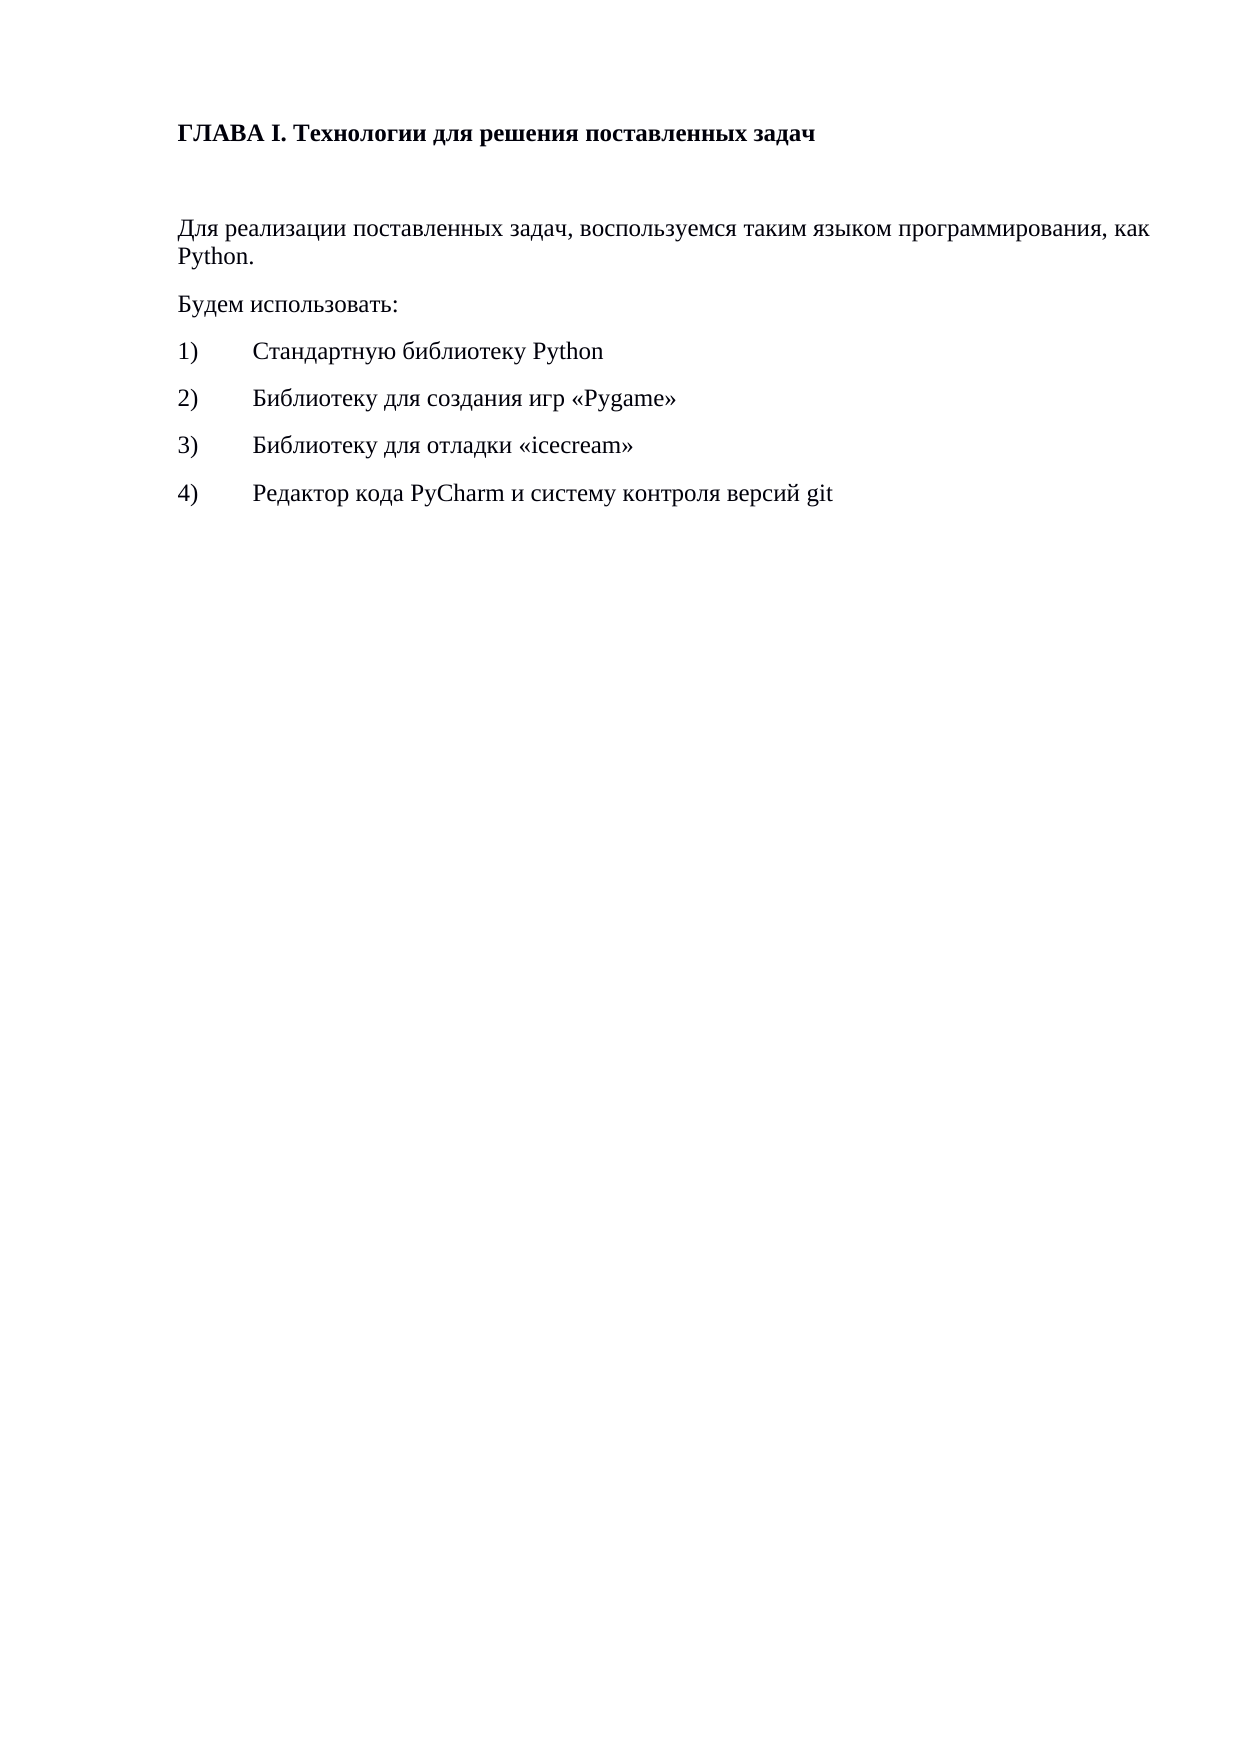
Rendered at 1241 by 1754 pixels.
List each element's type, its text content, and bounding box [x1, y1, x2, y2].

text Будем использовать: [177, 289, 1151, 317]
list Библиотеку для отладки «icecream» [177, 431, 1151, 459]
text ГЛАВА I. Технологии для решения поставленных задач [177, 118, 1151, 147]
text Для реализации поставленных задач, воспользуемся таким языком программирования, как Python. [177, 213, 1151, 270]
list Библиотеку для создания игр «Pygame» [177, 383, 1151, 412]
list Стандартную библиотеку Python [177, 336, 1151, 365]
list Редактор кода PyCharm и систему контроля версий git [177, 478, 1151, 507]
